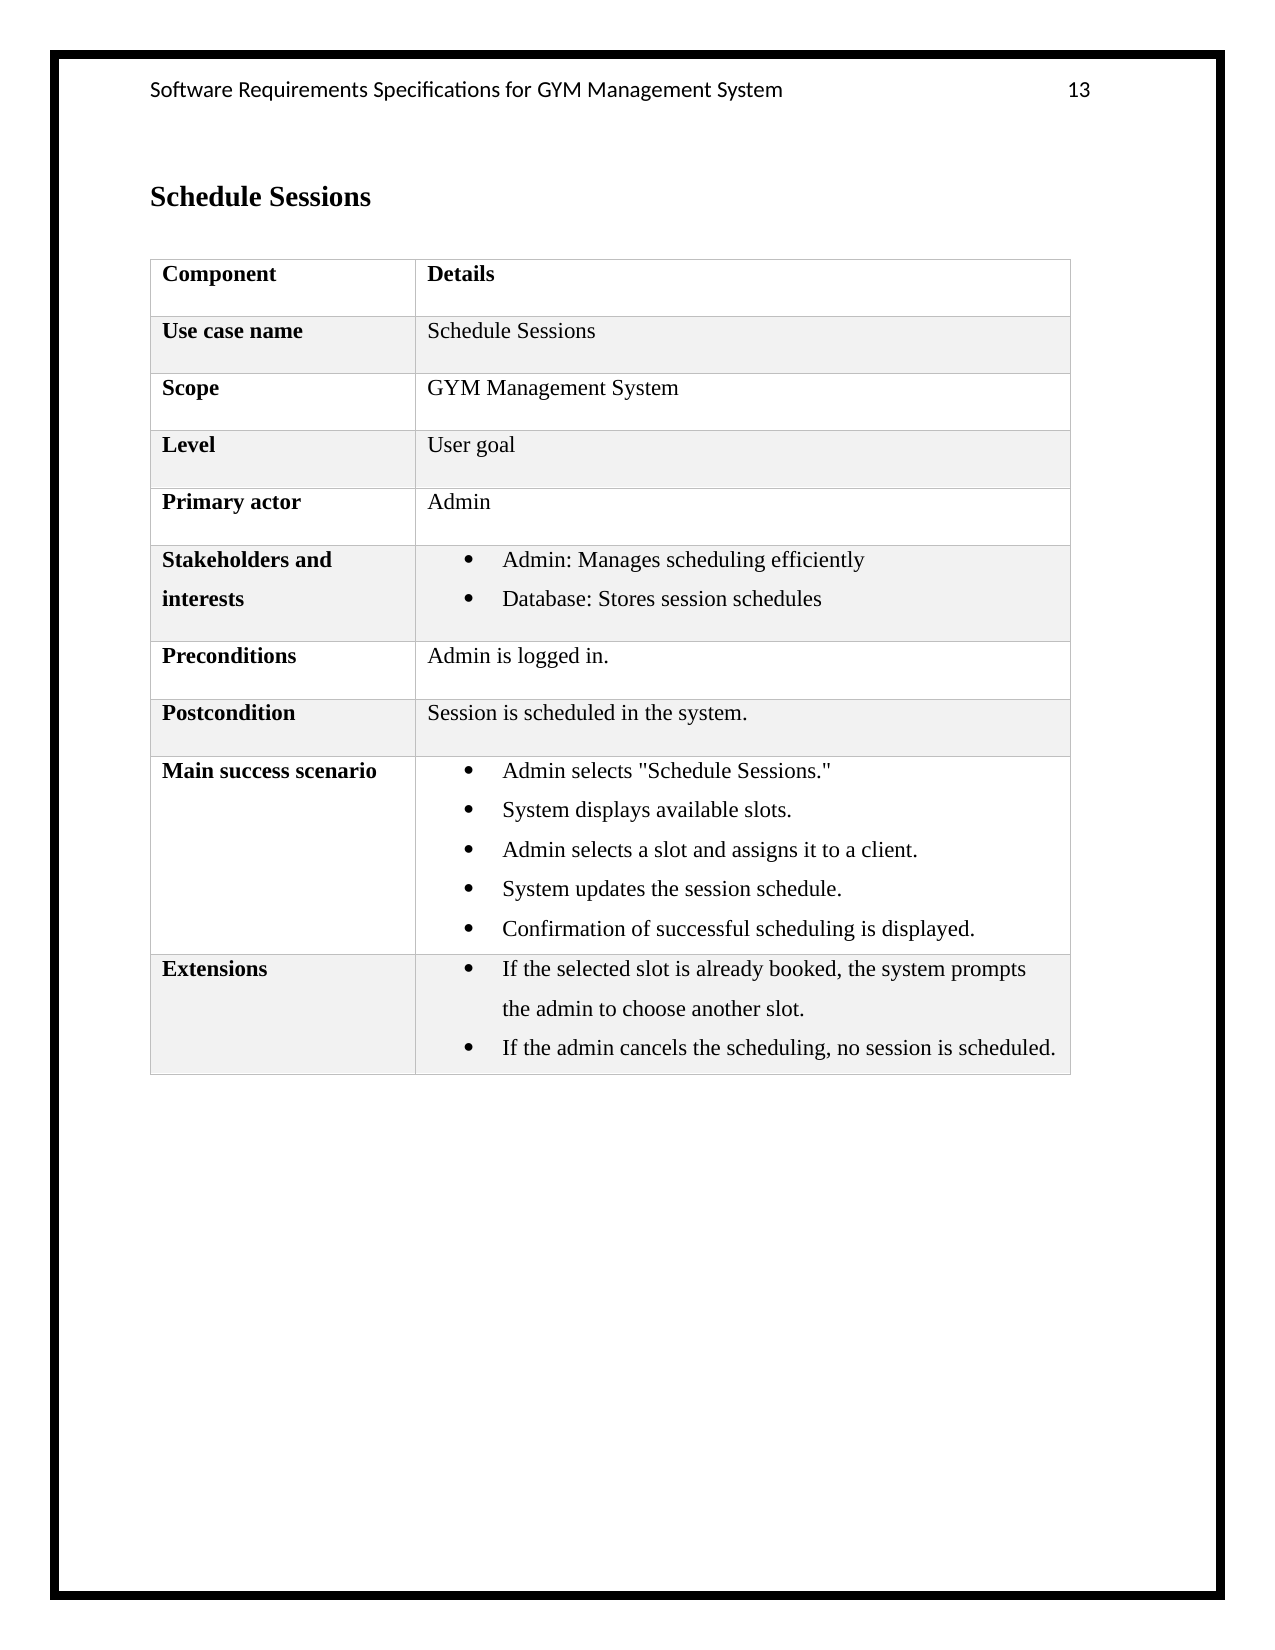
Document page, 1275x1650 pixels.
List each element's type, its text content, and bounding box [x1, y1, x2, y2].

table_cell Stakeholders and interests [151, 546, 415, 641]
table_header Details [416, 260, 1070, 316]
table_cell Postcondition [151, 700, 415, 756]
table_cell Schedule Sessions [416, 317, 1070, 373]
table_cell Primary actor [151, 489, 415, 544]
table_cell Admin selects "Schedule Sessions." System displays available slots. Admin selects a slot and assigns it to a client. System updates the session schedule. Confirmation of successful scheduling is displayed. [416, 757, 1070, 954]
text Schedule Sessions [150, 179, 1125, 213]
table_cell Scope [151, 374, 415, 430]
table_cell Admin [416, 489, 1070, 544]
table_cell Use case name [151, 317, 415, 373]
table_cell Session is scheduled in the system. [416, 700, 1070, 756]
table_cell Admin is logged in. [416, 642, 1070, 698]
table_cell User goal [416, 431, 1070, 487]
table_header Component [151, 260, 415, 316]
table_cell Level [151, 431, 415, 487]
table_cell Admin: Manages scheduling efficiently Database: Stores session schedules [416, 546, 1070, 641]
table_cell Main success scenario [151, 757, 415, 954]
table_cell If the selected slot is already booked, the system prompts the admin to choose another slot. If the admin cancels the scheduling, no session is scheduled. [416, 955, 1070, 1073]
table_cell Extensions [151, 955, 415, 1073]
table_cell GYM Management System [416, 374, 1070, 430]
table_cell Preconditions [151, 642, 415, 698]
